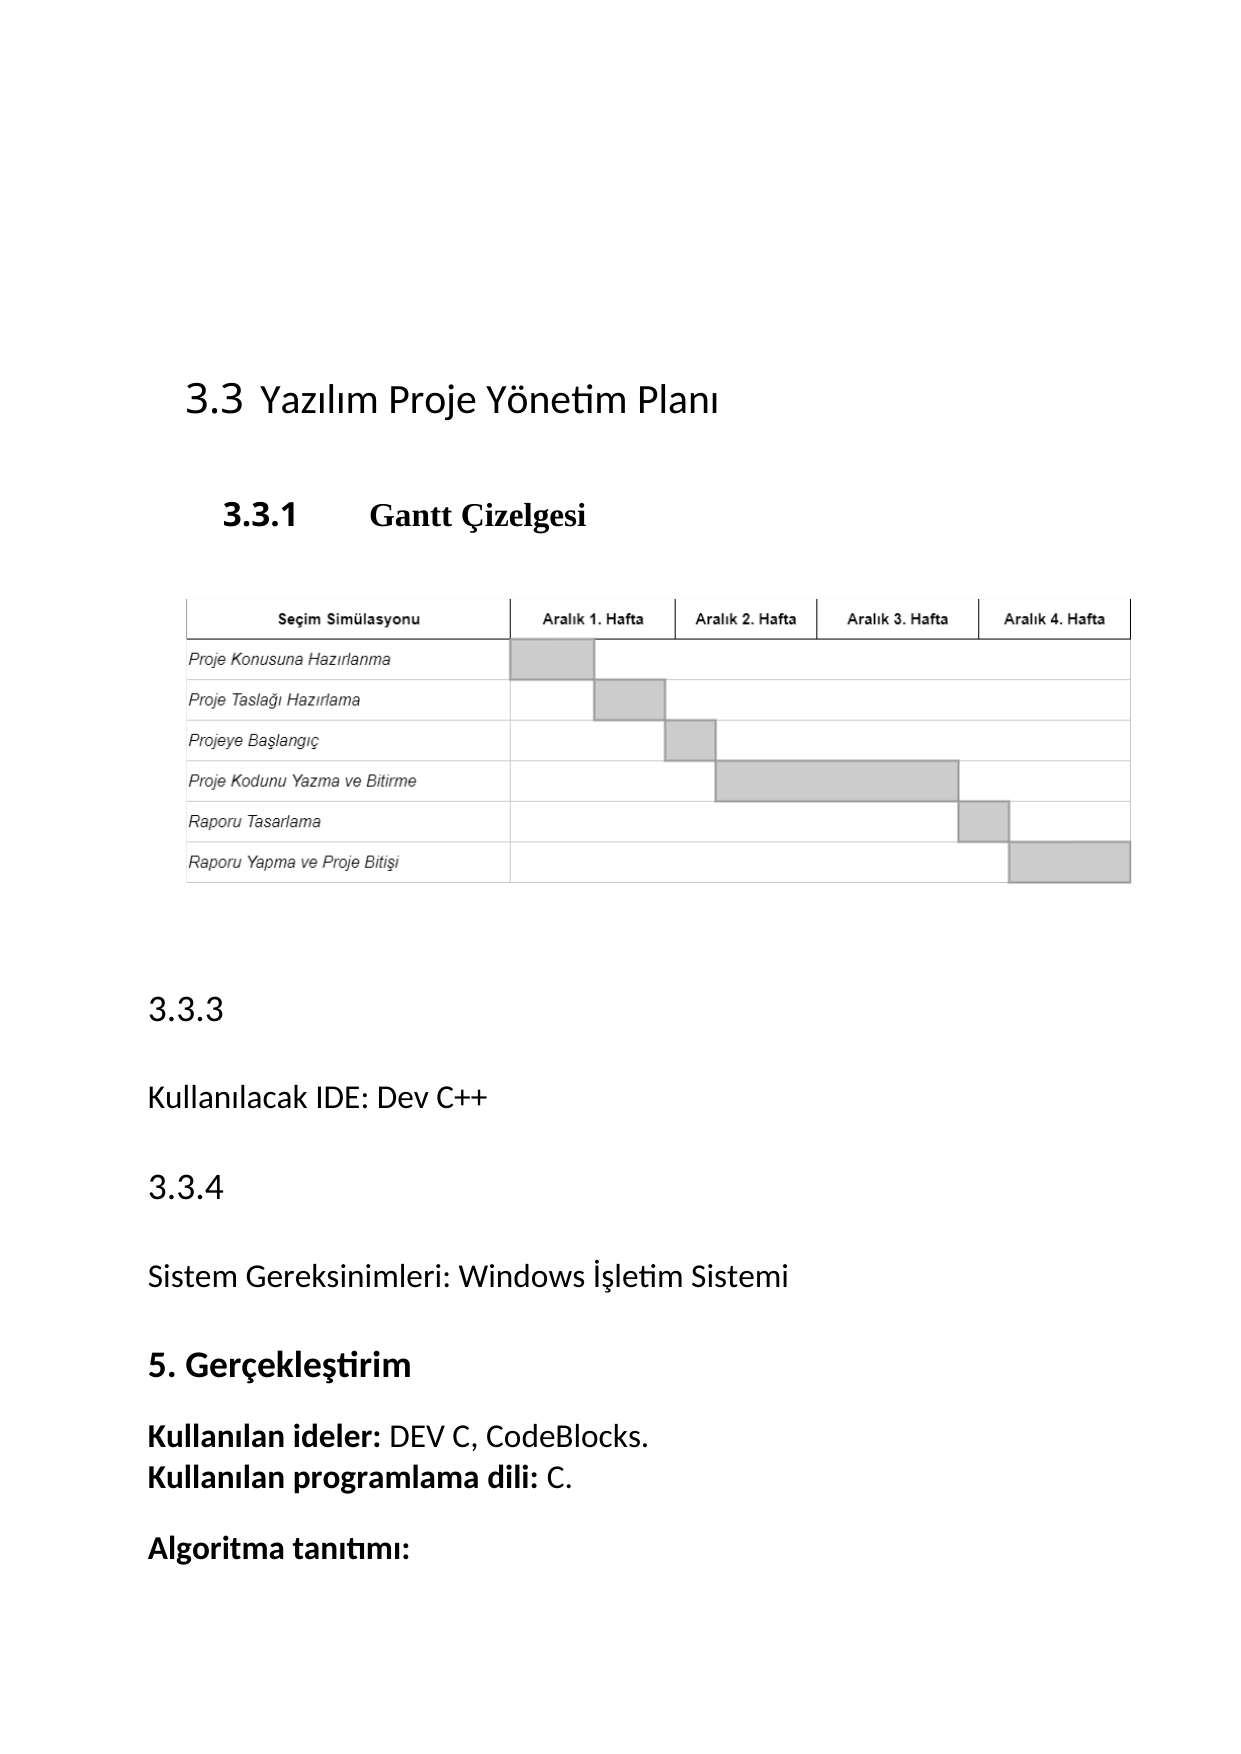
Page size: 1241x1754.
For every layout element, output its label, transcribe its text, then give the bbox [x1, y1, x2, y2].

subtitle Yazılım Proje Yönetim Planı [185, 368, 1093, 425]
text Sistem Gereksinimleri: Windows İşletim Sistemi [148, 1255, 1093, 1296]
subtitle Gantt Çizelgesi [223, 491, 1093, 536]
text 3.3.4 [148, 1163, 1093, 1209]
picture [186, 599, 1132, 884]
text Kullanılan ideler: DEV C, CodeBlocks. [148, 1415, 1093, 1456]
text Algoritma tanıtımı: [148, 1527, 1093, 1568]
text Kullanılacak IDE: Dev C++ [148, 1077, 1093, 1117]
text Kullanılan programlama dili: C. [148, 1456, 1093, 1497]
text 3.3.3 [148, 985, 1093, 1031]
text 5. Gerçekleştirim [148, 1341, 1093, 1387]
